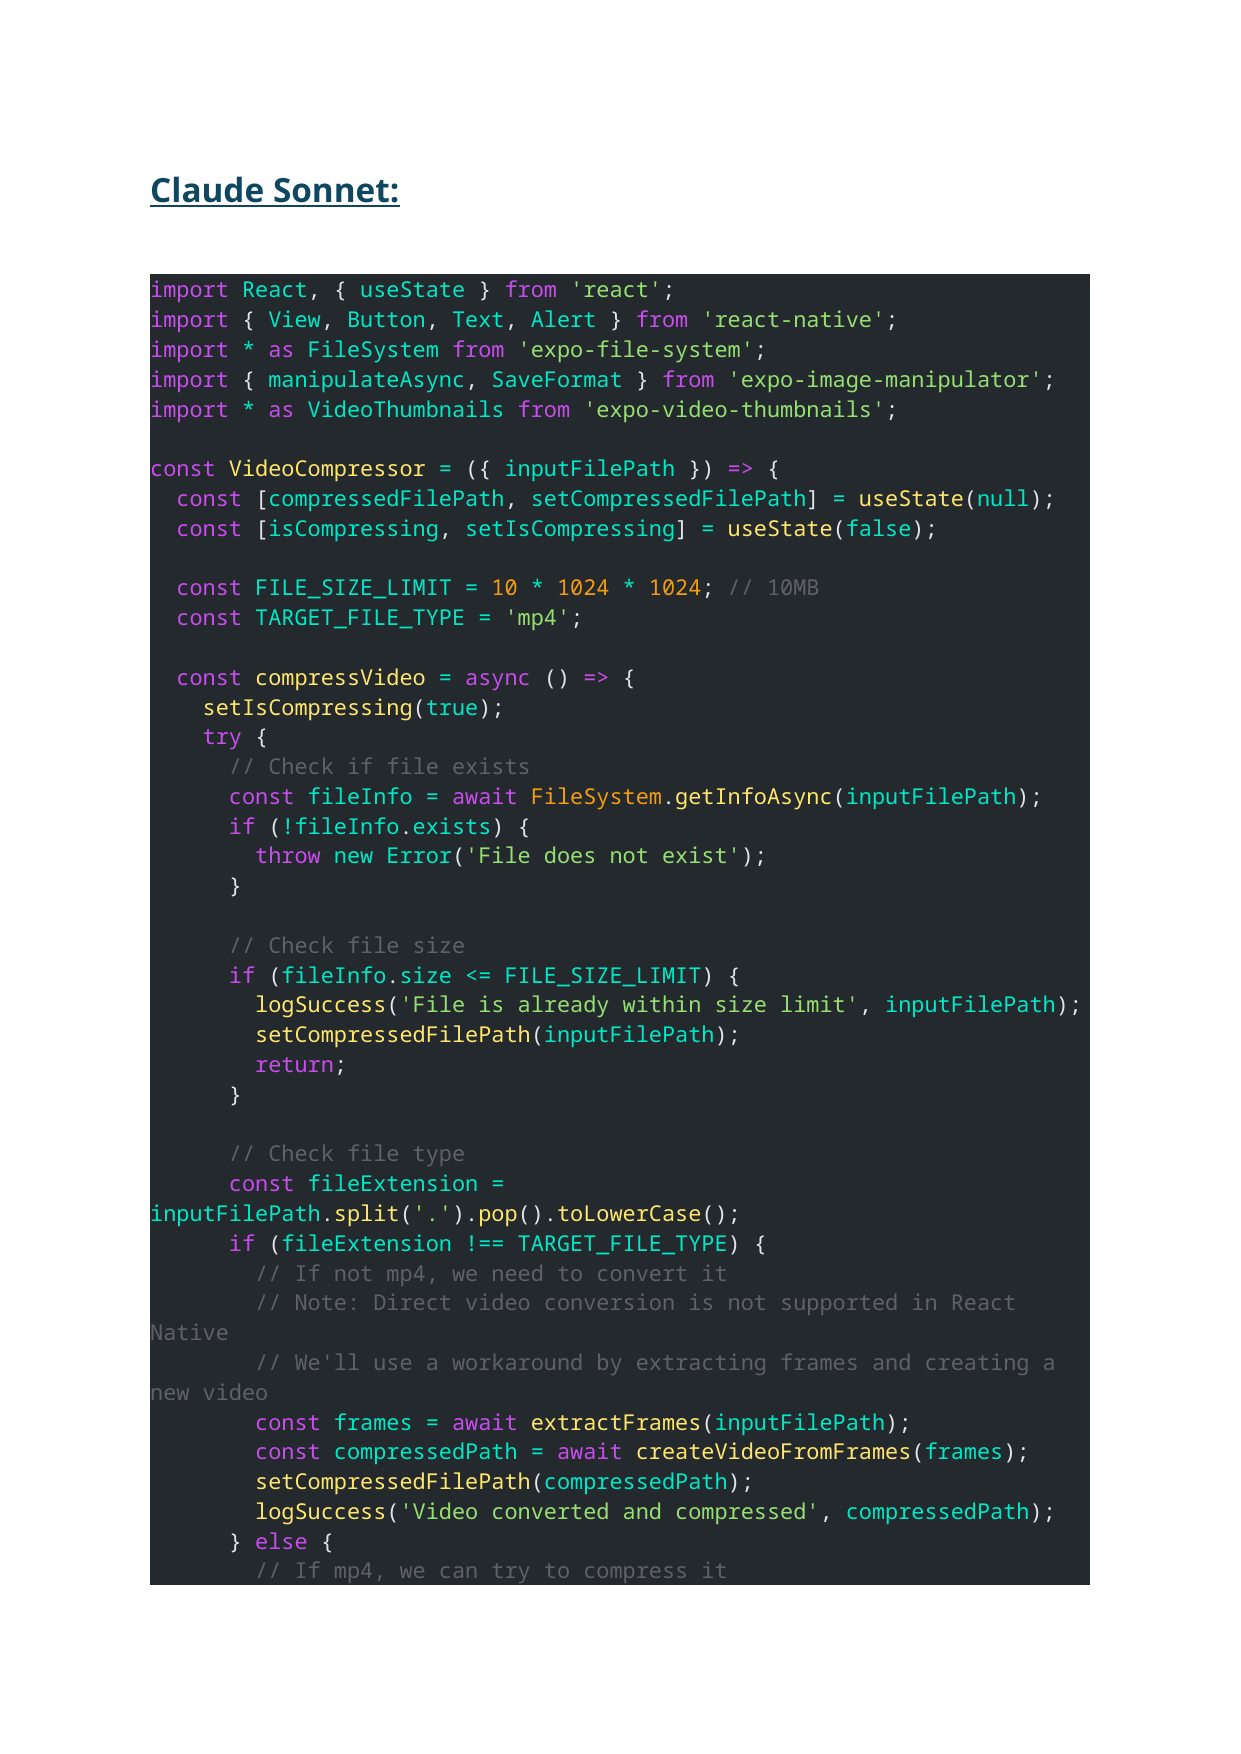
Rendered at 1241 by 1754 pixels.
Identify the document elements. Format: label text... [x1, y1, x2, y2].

text import { View, Button, Text, Alert } from 'react-native'; [150, 304, 1090, 334]
text const compressedPath = await createVideoFromFrames(frames); [150, 1436, 1090, 1466]
text logSuccess('File is already within size limit', inputFilePath); [150, 989, 1090, 1019]
text const fileExtension = inputFilePath.split('.').pop().toLowerCase(); [150, 1168, 1090, 1228]
text } else { [150, 1526, 1090, 1555]
text const FILE_SIZE_LIMIT = 10 * 1024 * 1024; // 10MB [150, 572, 1090, 602]
text import * as VideoThumbnails from 'expo-video-thumbnails'; [150, 393, 1090, 423]
text // Check file type [150, 1138, 1090, 1168]
text // We'll use a workaround by extracting frames and creating a new video [150, 1347, 1090, 1406]
text // If mp4, we can try to compress it [150, 1555, 1090, 1585]
text } [150, 1079, 1090, 1108]
text const fileInfo = await FileSystem.getInfoAsync(inputFilePath); [150, 781, 1090, 811]
text import React, { useState } from 'react'; [150, 274, 1090, 304]
text if (!fileInfo.exists) { [150, 811, 1090, 840]
text const frames = await extractFrames(inputFilePath); [150, 1406, 1090, 1436]
text setCompressedFilePath(inputFilePath); [150, 1019, 1090, 1049]
text if (fileExtension !== TARGET_FILE_TYPE) { [150, 1228, 1090, 1257]
text try { [150, 721, 1090, 751]
text // Check if file exists [150, 751, 1090, 781]
text const [compressedFilePath, setCompressedFilePath] = useState(null); [150, 483, 1090, 513]
text throw new Error('File does not exist'); [150, 840, 1090, 870]
text if (fileInfo.size <= FILE_SIZE_LIMIT) { [150, 959, 1090, 989]
text import { manipulateAsync, SaveFormat } from 'expo-image-manipulator'; [150, 364, 1090, 393]
text return; [150, 1049, 1090, 1079]
text const compressVideo = async () => { [150, 662, 1090, 691]
text // Note: Direct video conversion is not supported in React Native [150, 1287, 1090, 1347]
text setCompressedFilePath(compressedPath); [150, 1466, 1090, 1496]
text logSuccess('Video converted and compressed', compressedPath); [150, 1496, 1090, 1526]
text const [isCompressing, setIsCompressing] = useState(false); [150, 513, 1090, 542]
text const TARGET_FILE_TYPE = 'mp4'; [150, 602, 1090, 632]
text const VideoCompressor = ({ inputFilePath }) => { [150, 453, 1090, 483]
text // If not mp4, we need to convert it [150, 1257, 1090, 1287]
subtitle Claude Sonnet: [150, 167, 1090, 212]
text // Check file size [150, 930, 1090, 959]
text } [150, 870, 1090, 900]
text setIsCompressing(true); [150, 691, 1090, 721]
text import * as FileSystem from 'expo-file-system'; [150, 334, 1090, 364]
